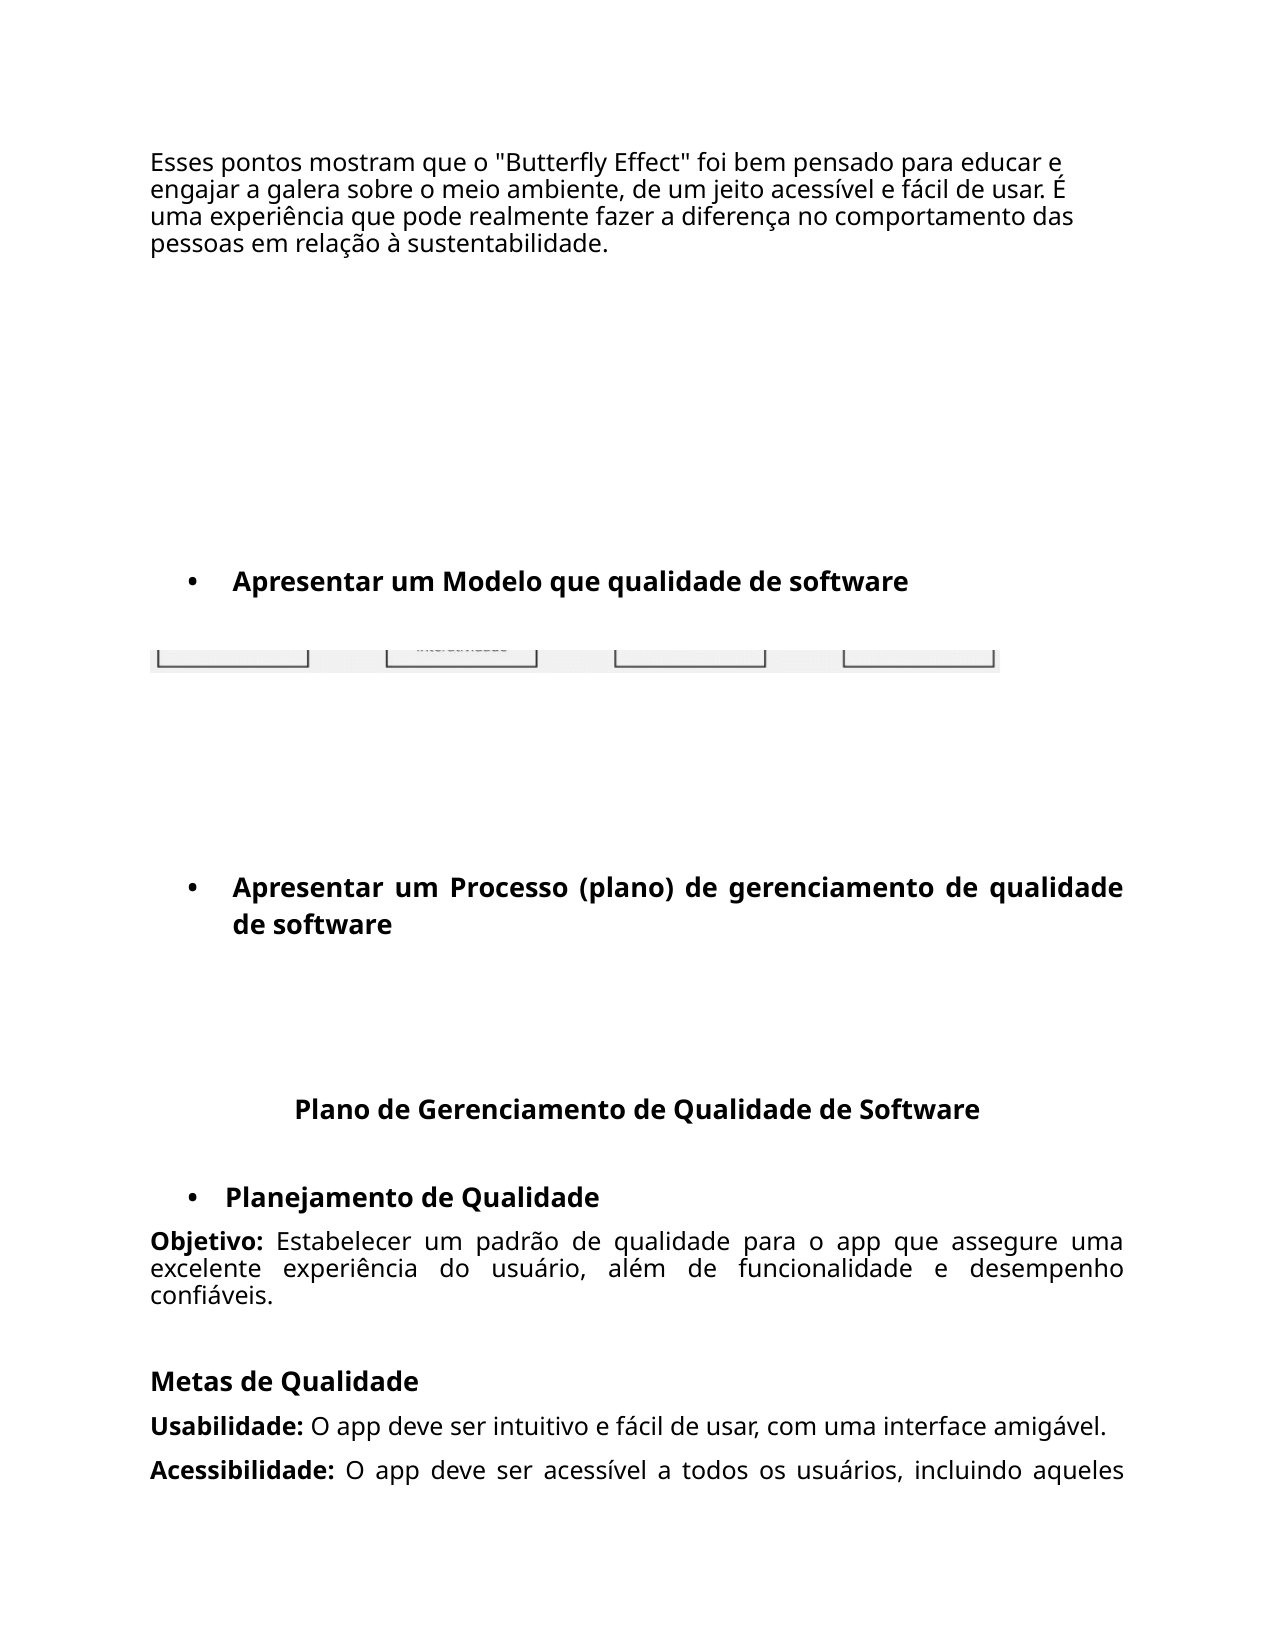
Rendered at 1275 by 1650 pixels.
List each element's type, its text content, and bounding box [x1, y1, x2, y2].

text Plano de Gerenciamento de Qualidade de Software [150, 1098, 1125, 1125]
text Esses pontos mostram que o "Butterfly Effect" foi bem pensado para educar e engajar a galera sobre o meio ambiente, de um jeito acessível e fácil de usar. É uma experiência que pode realmente fazer a diferença no comportamento das pessoas em relação à sustentabilidade. [150, 150, 1125, 258]
text Objetivo: Estabelecer um padrão de qualidade para o app que assegure uma excelente experiência do usuário, além de funcionalidade e desempenho confiáveis. [150, 1229, 1125, 1310]
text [150, 1458, 1125, 1484]
list Planejamento de Qualidade [187, 1185, 1125, 1212]
text Usabilidade: O app deve ser intuitivo e fácil de usar, com uma interface amigável. [150, 1414, 1125, 1441]
text Metas de Qualidade [150, 1370, 1125, 1397]
list Apresentar um Processo (plano) de gerenciamento de qualidade de software [187, 867, 1125, 942]
list Apresentar um Modelo que qualidade de software [187, 561, 1125, 599]
